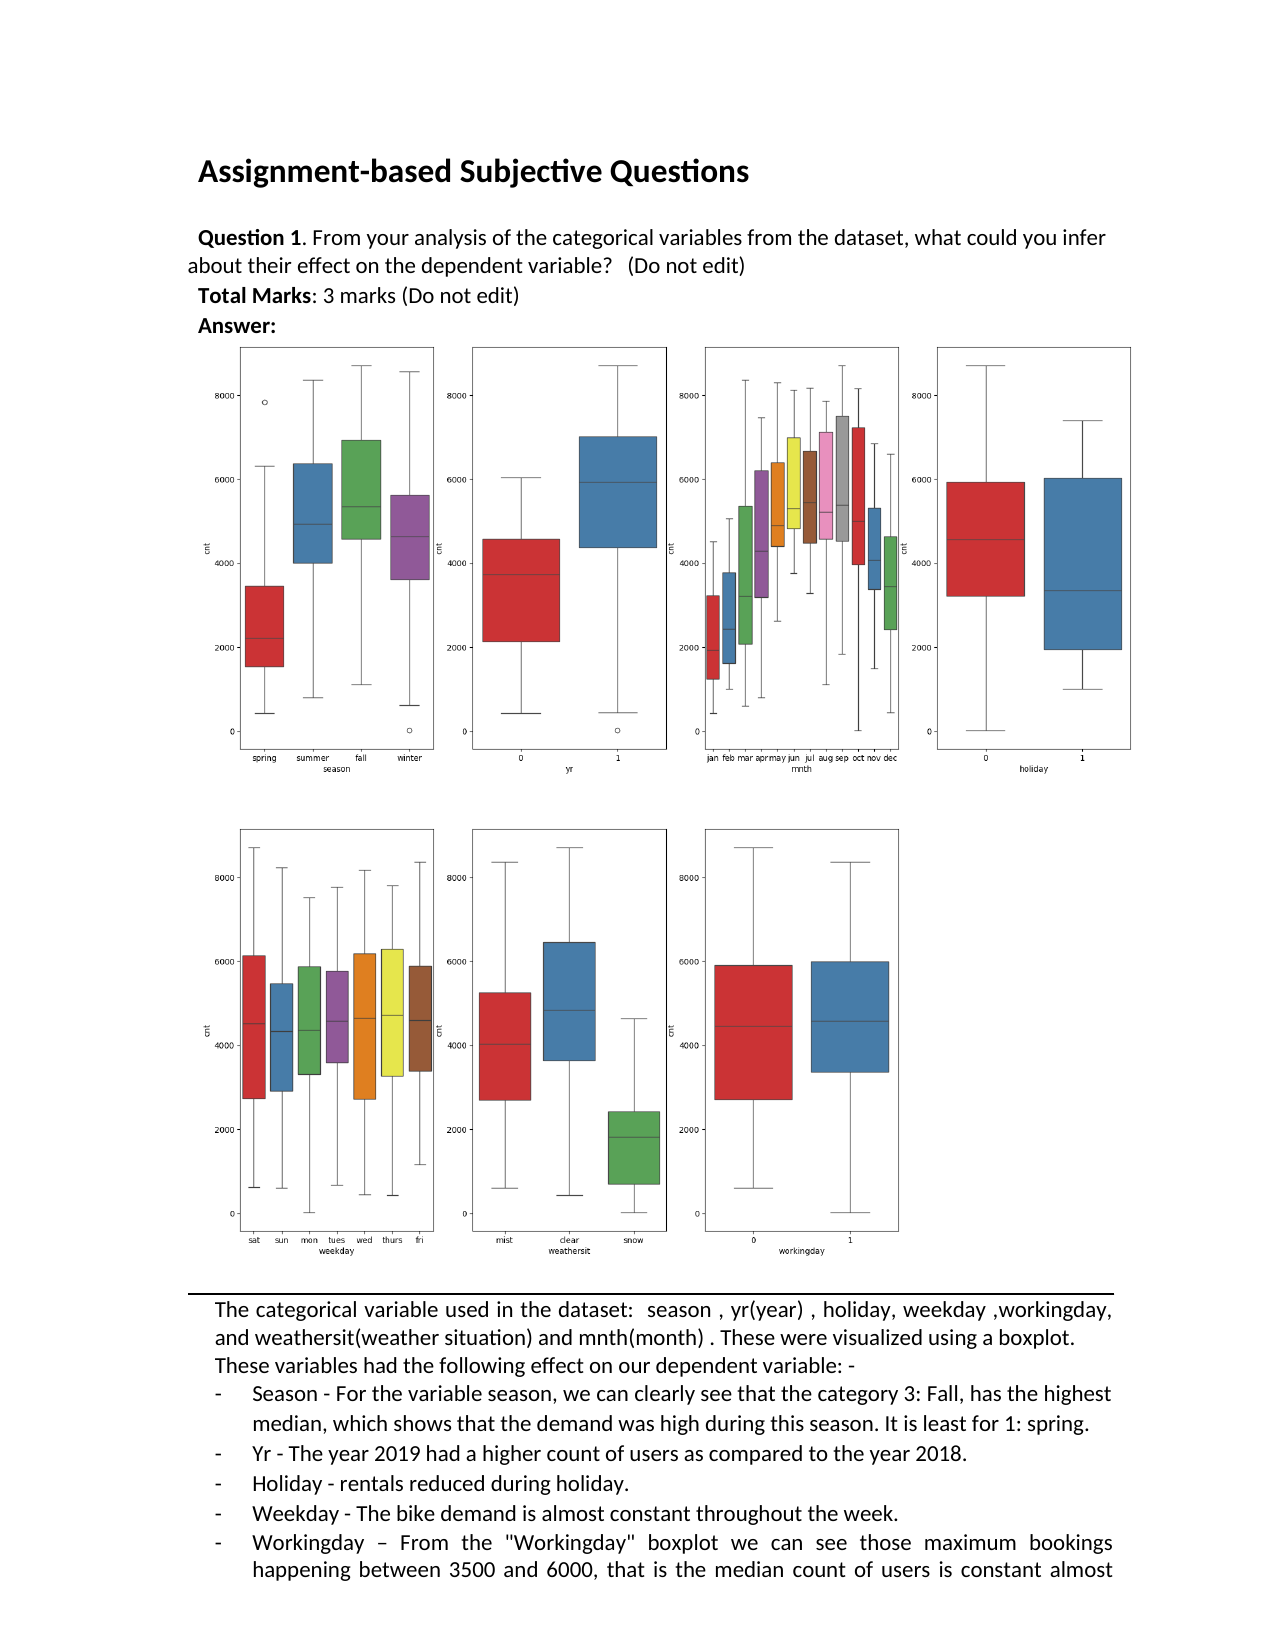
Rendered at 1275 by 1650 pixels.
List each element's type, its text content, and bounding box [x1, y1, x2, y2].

subtitle Question 1. From your analysis of the categorical variables from the dataset, what could you infer about their effect on the dependent variable? (Do not edit) [187, 223, 1114, 279]
list Weekday - The bike demand is almost constant throughout the week. [214, 1499, 1114, 1528]
subtitle Answer: [187, 311, 1114, 339]
text The categorical variable used in the dataset: season , yr(year) , holiday, weekday ,workingday, and weathersit(weather situation) and mnth(month) . These were visualized using a boxplot. [214, 1295, 1114, 1351]
picture [197, 341, 1136, 1261]
subtitle Total Marks: 3 marks (Do not edit) [187, 281, 1114, 309]
list Holiday - rentals reduced during holiday. [214, 1469, 1114, 1497]
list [214, 1528, 1114, 1584]
list Season - For the variable season, we can clearly see that the category 3: Fall, has the highest median, which shows that the demand was high during this season. It is least for 1: spring. [214, 1379, 1114, 1437]
subtitle Assignment-based Subjective Questions [187, 150, 1114, 191]
text These variables had the following effect on our dependent variable: - [214, 1351, 1114, 1379]
list Yr - The year 2019 had a higher count of users as compared to the year 2018. [214, 1439, 1114, 1467]
